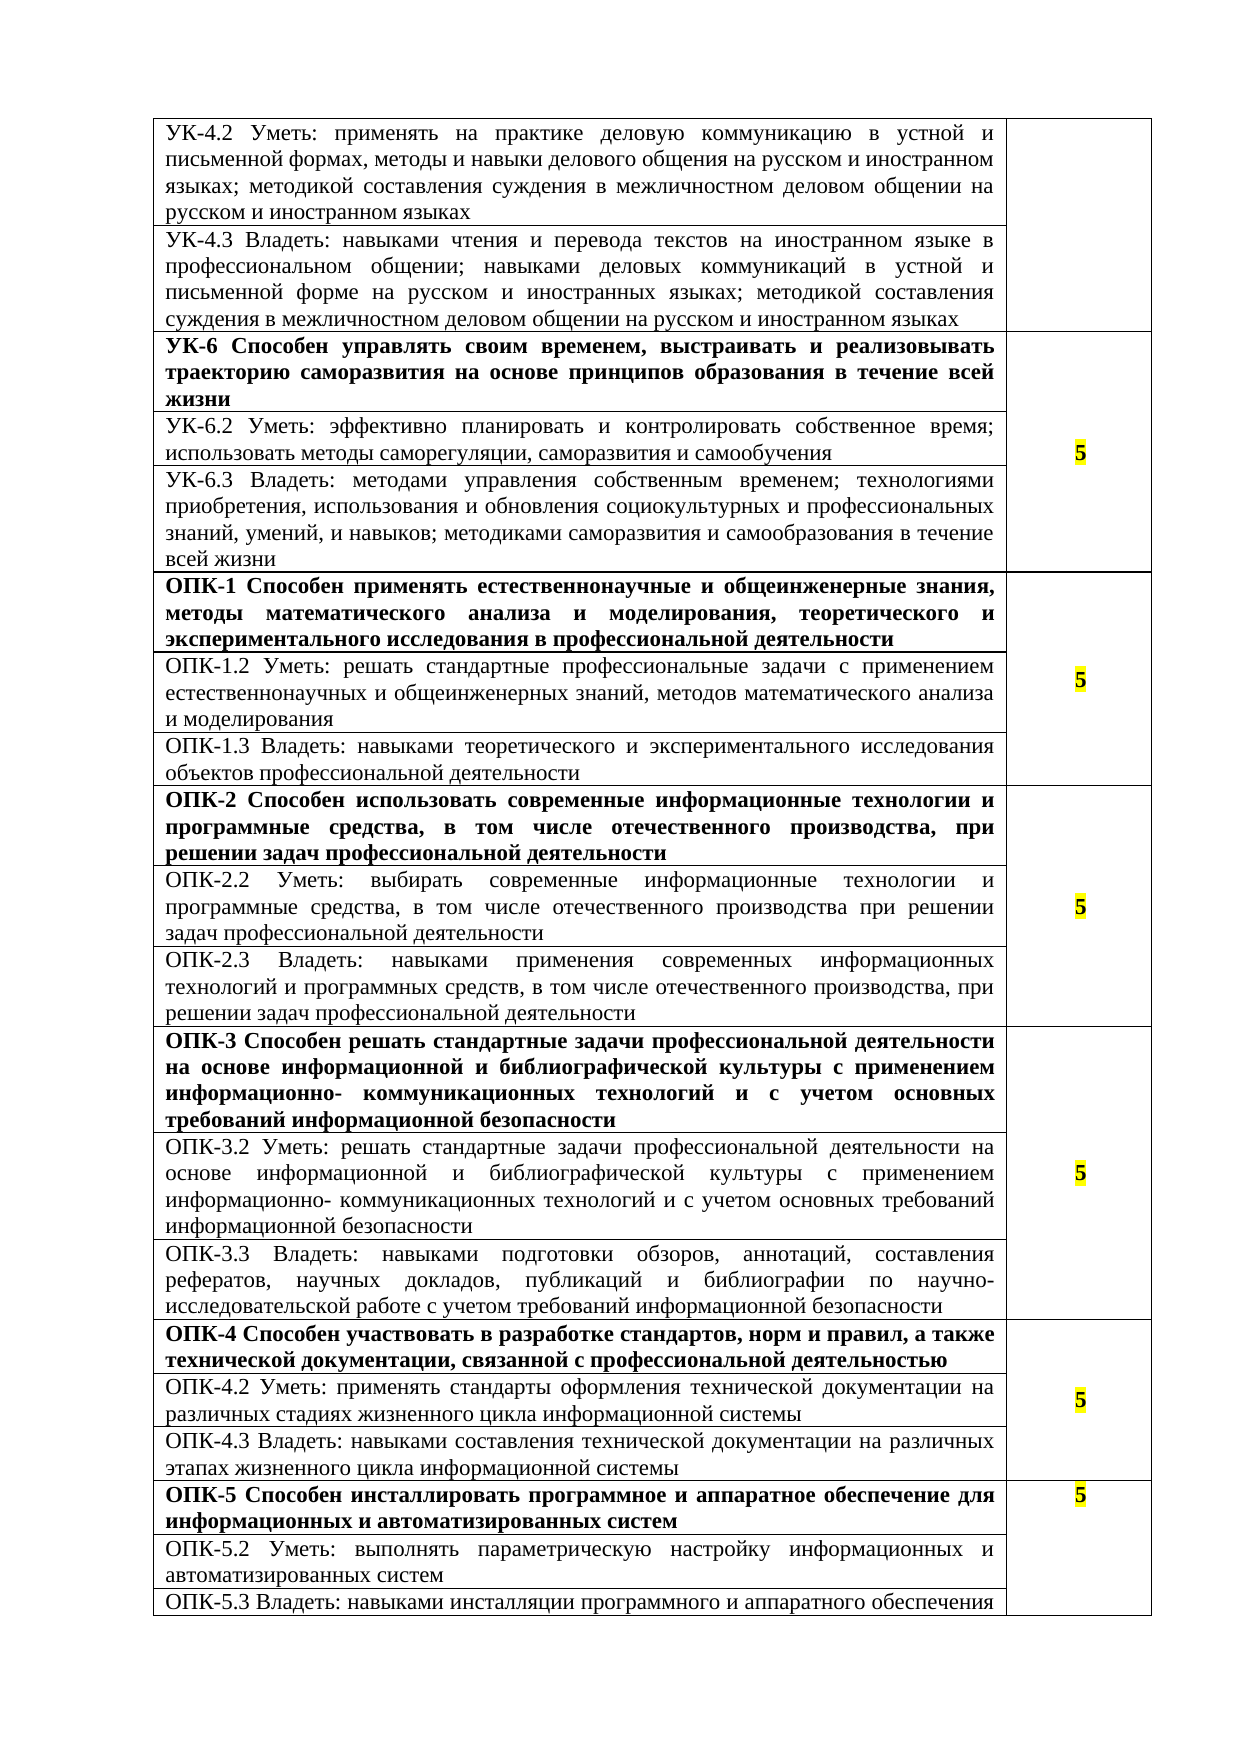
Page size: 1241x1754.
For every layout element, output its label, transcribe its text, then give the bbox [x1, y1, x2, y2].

table_cell ОПК-1 Способен применять естественнонаучные и общеинженерные знания, методы математического анализа и моделирования, теоретического и экспериментального исследования в профессиональной деятельности [154, 573, 1006, 651]
table_cell УК-4.2 Уметь: применять на практике деловую коммуникацию в устной и письменной формах, методы и навыки делового общения на русском и иностранном языках; методикой составления суждения в межличностном деловом общении на русском и иностранном языках [154, 119, 1006, 224]
table_cell ОПК-5.2 Уметь: выполнять параметрическую настройку информационных и автоматизированных систем [154, 1535, 1006, 1587]
table_cell ОПК-3 Способен решать стандартные задачи профессиональной деятельности на основе информационной и библиографической культуры с применением информационно- коммуникационных технологий и с учетом основных требований информационной безопасности [154, 1027, 1006, 1132]
table_cell 5 [1007, 1481, 1151, 1615]
table_cell УК-6.3 Владеть: методами управления собственным временем; технологиями приобретения, использования и обновления социокультурных и профессиональных знаний, умений, и навыков; методиками саморазвития и самообразования в течение всей жизни [154, 466, 1006, 571]
table_cell УК-6 Способен управлять своим временем, выстраивать и реализовывать траекторию саморазвития на основе принципов образования в течение всей жизни [154, 332, 1006, 411]
table_cell ОПК-4 Способен участвовать в разработке стандартов, норм и правил, а также технической документации, связанной с профессиональной деятельностью [154, 1320, 1006, 1372]
table_cell УК-4.3 Владеть: навыками чтения и перевода текстов на иностранном языке в профессиональном общении; навыками деловых коммуникаций в устной и письменной форме на русском и иностранных языках; методикой составления суждения в межличностном деловом общении на русском и иностранном языках [154, 226, 1006, 331]
table_cell ОПК-5.3 Владеть: навыками инсталляции программного и аппаратного обеспечения информационных и автоматизированных систем [154, 1589, 1006, 1615]
table_cell ОПК-4.2 Уметь: применять стандарты оформления технической документации на различных стадиях жизненного цикла информационной системы [154, 1374, 1006, 1426]
table_cell УК-6.2 Уметь: эффективно планировать и контролировать собственное время; использовать методы саморегуляции, саморазвития и самообучения [154, 412, 1006, 465]
table_cell ОПК-2 Способен использовать современные информационные технологии и программные средства, в том числе отечественного производства, при решении задач профессиональной деятельности [154, 786, 1006, 865]
table_cell 5 [1007, 786, 1151, 1026]
table_cell ОПК-1.2 Уметь: решать стандартные профессиональные задачи с применением естественнонаучных и общеинженерных знаний, методов математического анализа и моделирования [154, 653, 1006, 732]
table_cell ОПК-3.3 Владеть: навыками подготовки обзоров, аннотаций, составления рефератов, научных докладов, публикаций и библиографии по научно-исследовательской работе с учетом требований информационной безопасности [154, 1240, 1006, 1319]
table_cell 5 [1007, 332, 1151, 571]
table_cell 5 [1007, 1320, 1151, 1480]
table_cell ОПК-2.3 Владеть: навыками применения современных информационных технологий и программных средств, в том числе отечественного производства, при решении задач профессиональной деятельности [154, 947, 1006, 1026]
table_cell ОПК-4.3 Владеть: навыками составления технической документации на различных этапах жизненного цикла информационной системы [154, 1427, 1006, 1480]
table_cell ОПК-1.3 Владеть: навыками теоретического и экспериментального исследования объектов профессиональной деятельности [154, 733, 1006, 785]
table_cell ОПК-2.2 Уметь: выбирать современные информационные технологии и программные средства, в том числе отечественного производства при решении задач профессиональной деятельности [154, 866, 1006, 946]
table_cell 5 [1007, 1027, 1151, 1319]
table_cell ОПК-5 Способен инсталлировать программное и аппаратное обеспечение для информационных и автоматизированных систем [154, 1481, 1006, 1534]
table_cell 5 [1007, 573, 1151, 785]
table_cell ОПК-3.2 Уметь: решать стандартные задачи профессиональной деятельности на основе информационной и библиографической культуры с применением информационно- коммуникационных технологий и с учетом основных требований информационной безопасности [154, 1133, 1006, 1238]
